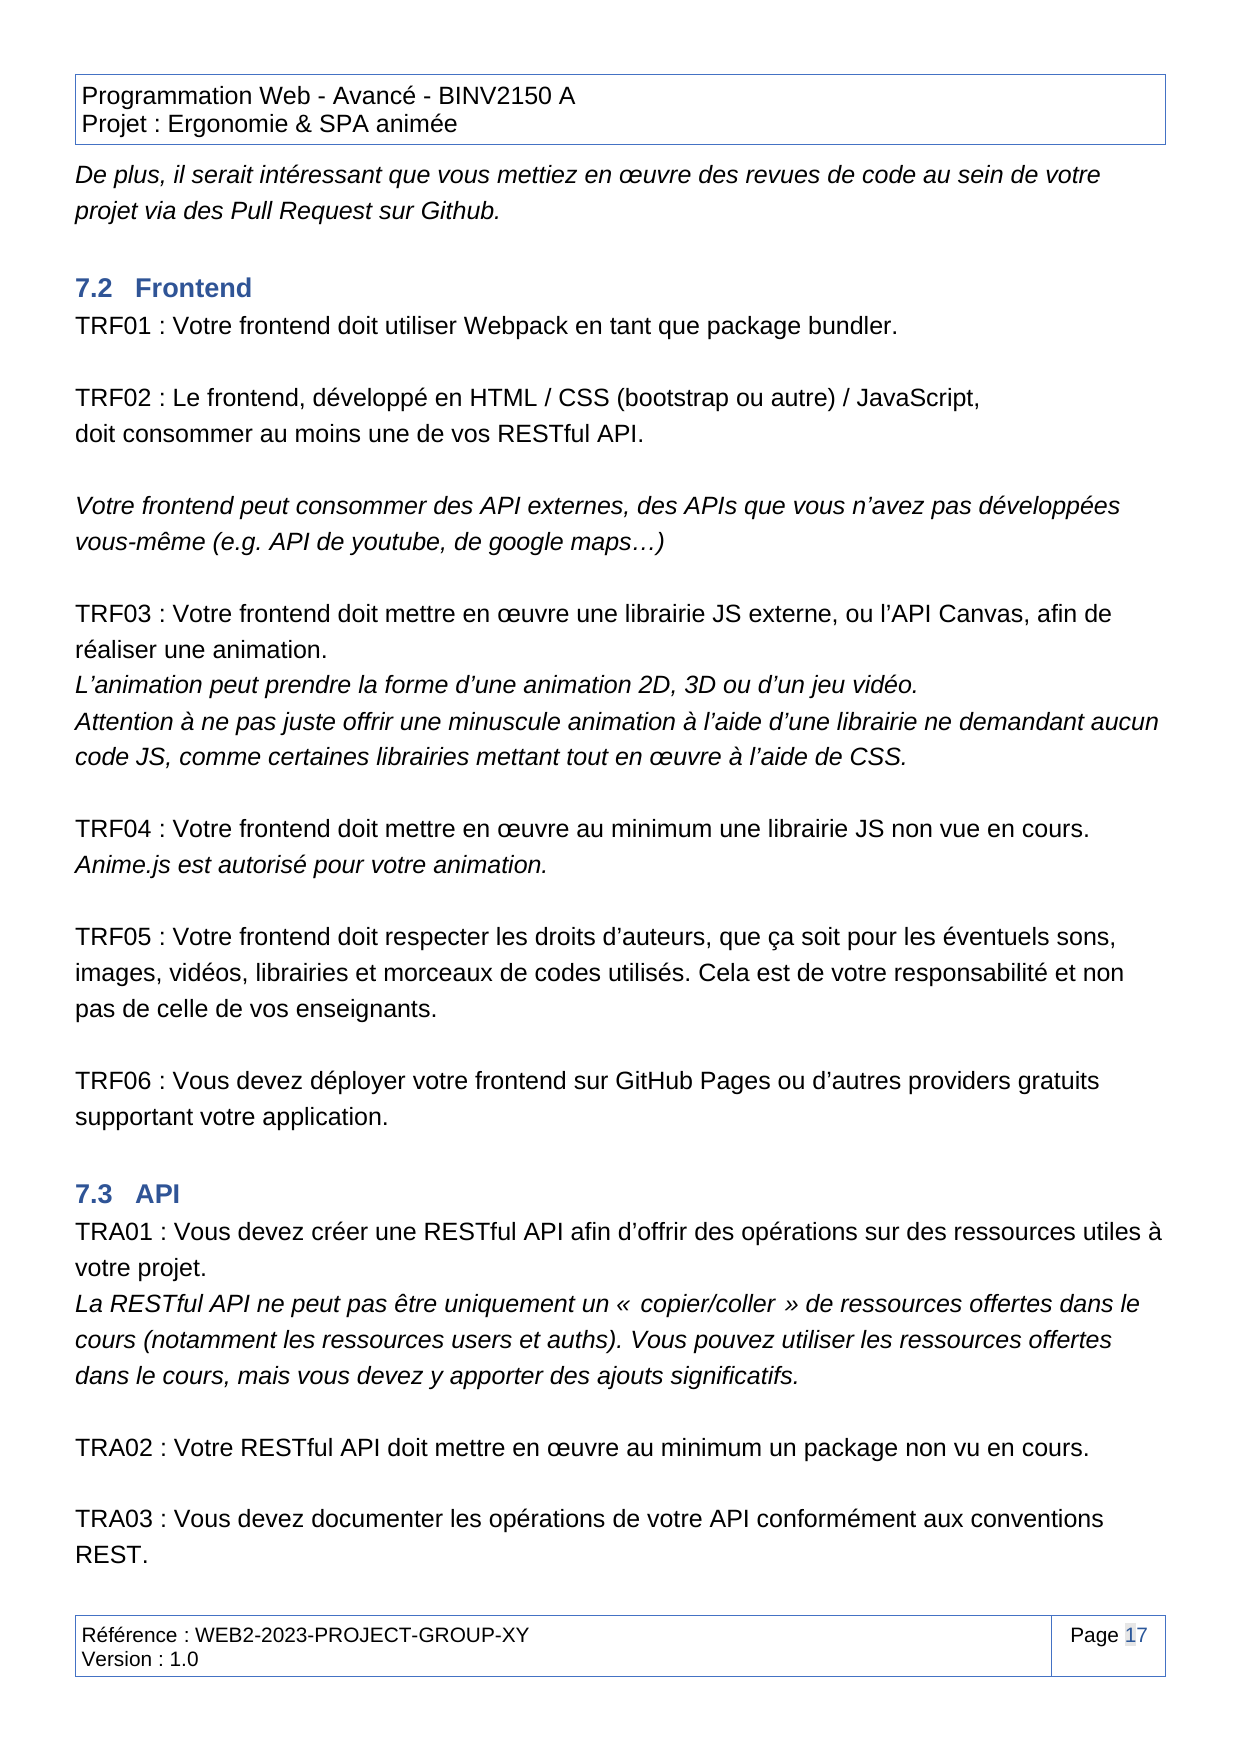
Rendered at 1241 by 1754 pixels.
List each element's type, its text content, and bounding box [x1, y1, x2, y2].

text Votre frontend peut consommer des API externes, des APIs que vous n’avez pas développées vous-même (e.g. API de youtube, de google maps…) [75, 491, 1165, 556]
text TRF05 : Votre frontend doit respecter les droits d’auteurs, que ça soit pour les éventuels sons, images, vidéos, librairies et morceaux de codes utilisés. Cela est de votre responsabilité et non pas de celle de vos enseignants. [75, 922, 1165, 1023]
text TRA02 : Votre RESTful API doit mettre en œuvre au minimum un package non vu en cours. [75, 1432, 1165, 1461]
subtitle Frontend [75, 272, 1165, 303]
subtitle API [75, 1178, 1165, 1209]
text L’animation peut prendre la forme d’une animation 2D, 3D ou d’un jeu vidéo. Attention à ne pas juste offrir une minuscule animation à l’aide d’une librairie ne demandant aucun code JS, comme certaines librairies mettant tout en œuvre à l’aide de CSS. [75, 671, 1165, 771]
text Anime.js est autorisé pour votre animation. [75, 850, 1165, 879]
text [75, 1504, 1165, 1569]
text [75, 160, 1165, 225]
text TRA01 : Vous devez créer une RESTful API afin d’offrir des opérations sur des ressources utiles à votre projet. [75, 1217, 1165, 1282]
text TRF01 : Votre frontend doit utiliser Webpack en tant que package bundler. [75, 311, 1165, 340]
text La RESTful API ne peut pas être uniquement un « copier/coller » de ressources offertes dans le cours (notamment les ressources users et auths). Vous pouvez utiliser les ressources offertes dans le cours, mais vous devez y apporter des ajouts significatifs. [75, 1289, 1165, 1389]
text TRF03 : Votre frontend doit mettre en œuvre une librairie JS externe, ou l’API Canvas, afin de réaliser une animation. [75, 599, 1165, 663]
text TRF06 : Vous devez déployer votre frontend sur GitHub Pages ou d’autres providers gratuits supportant votre application. [75, 1066, 1165, 1131]
text TRF02 : Le frontend, développé en HTML / CSS (bootstrap ou autre) / JavaScript, doit consommer au moins une de vos RESTful API. [75, 383, 1165, 448]
text TRF04 : Votre frontend doit mettre en œuvre au minimum une librairie JS non vue en cours. [75, 814, 1165, 843]
